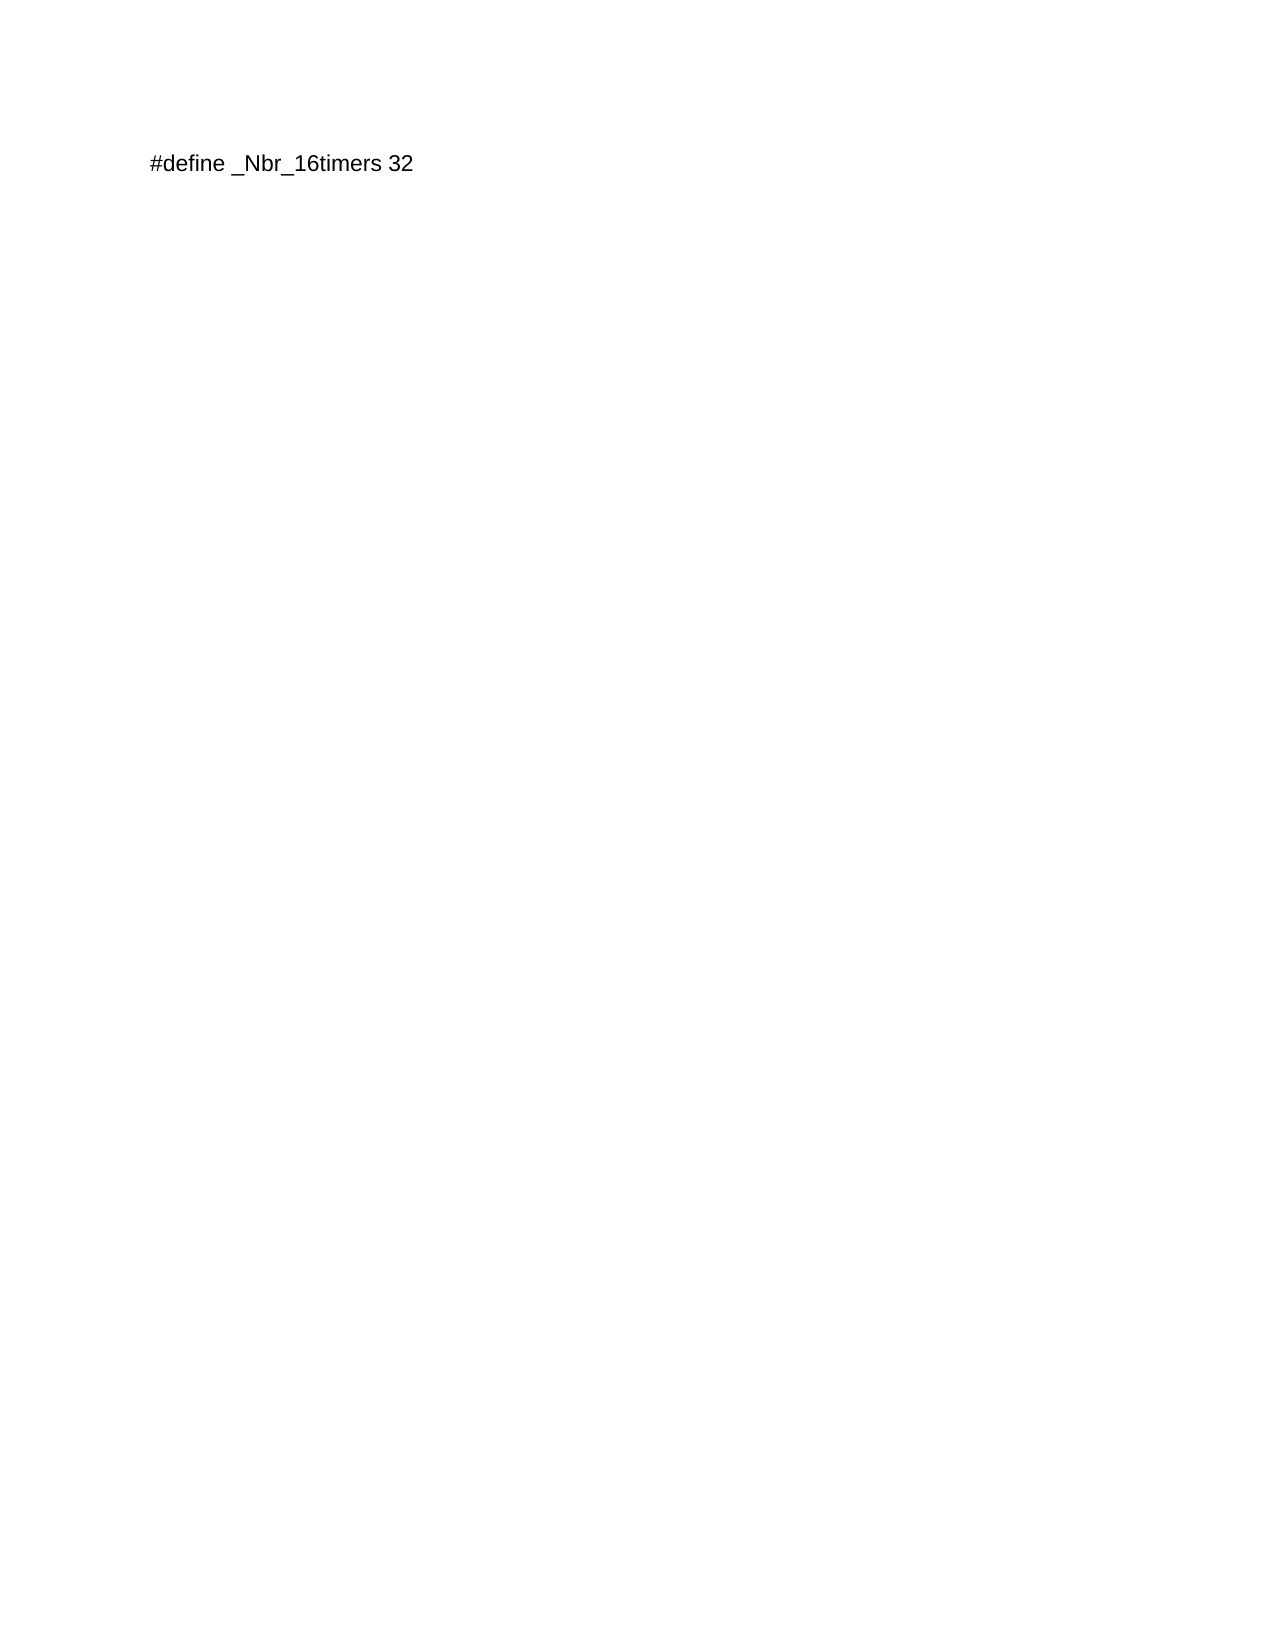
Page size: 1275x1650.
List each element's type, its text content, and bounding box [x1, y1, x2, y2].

text #define _Nbr_16timers 32 [150, 150, 1125, 176]
